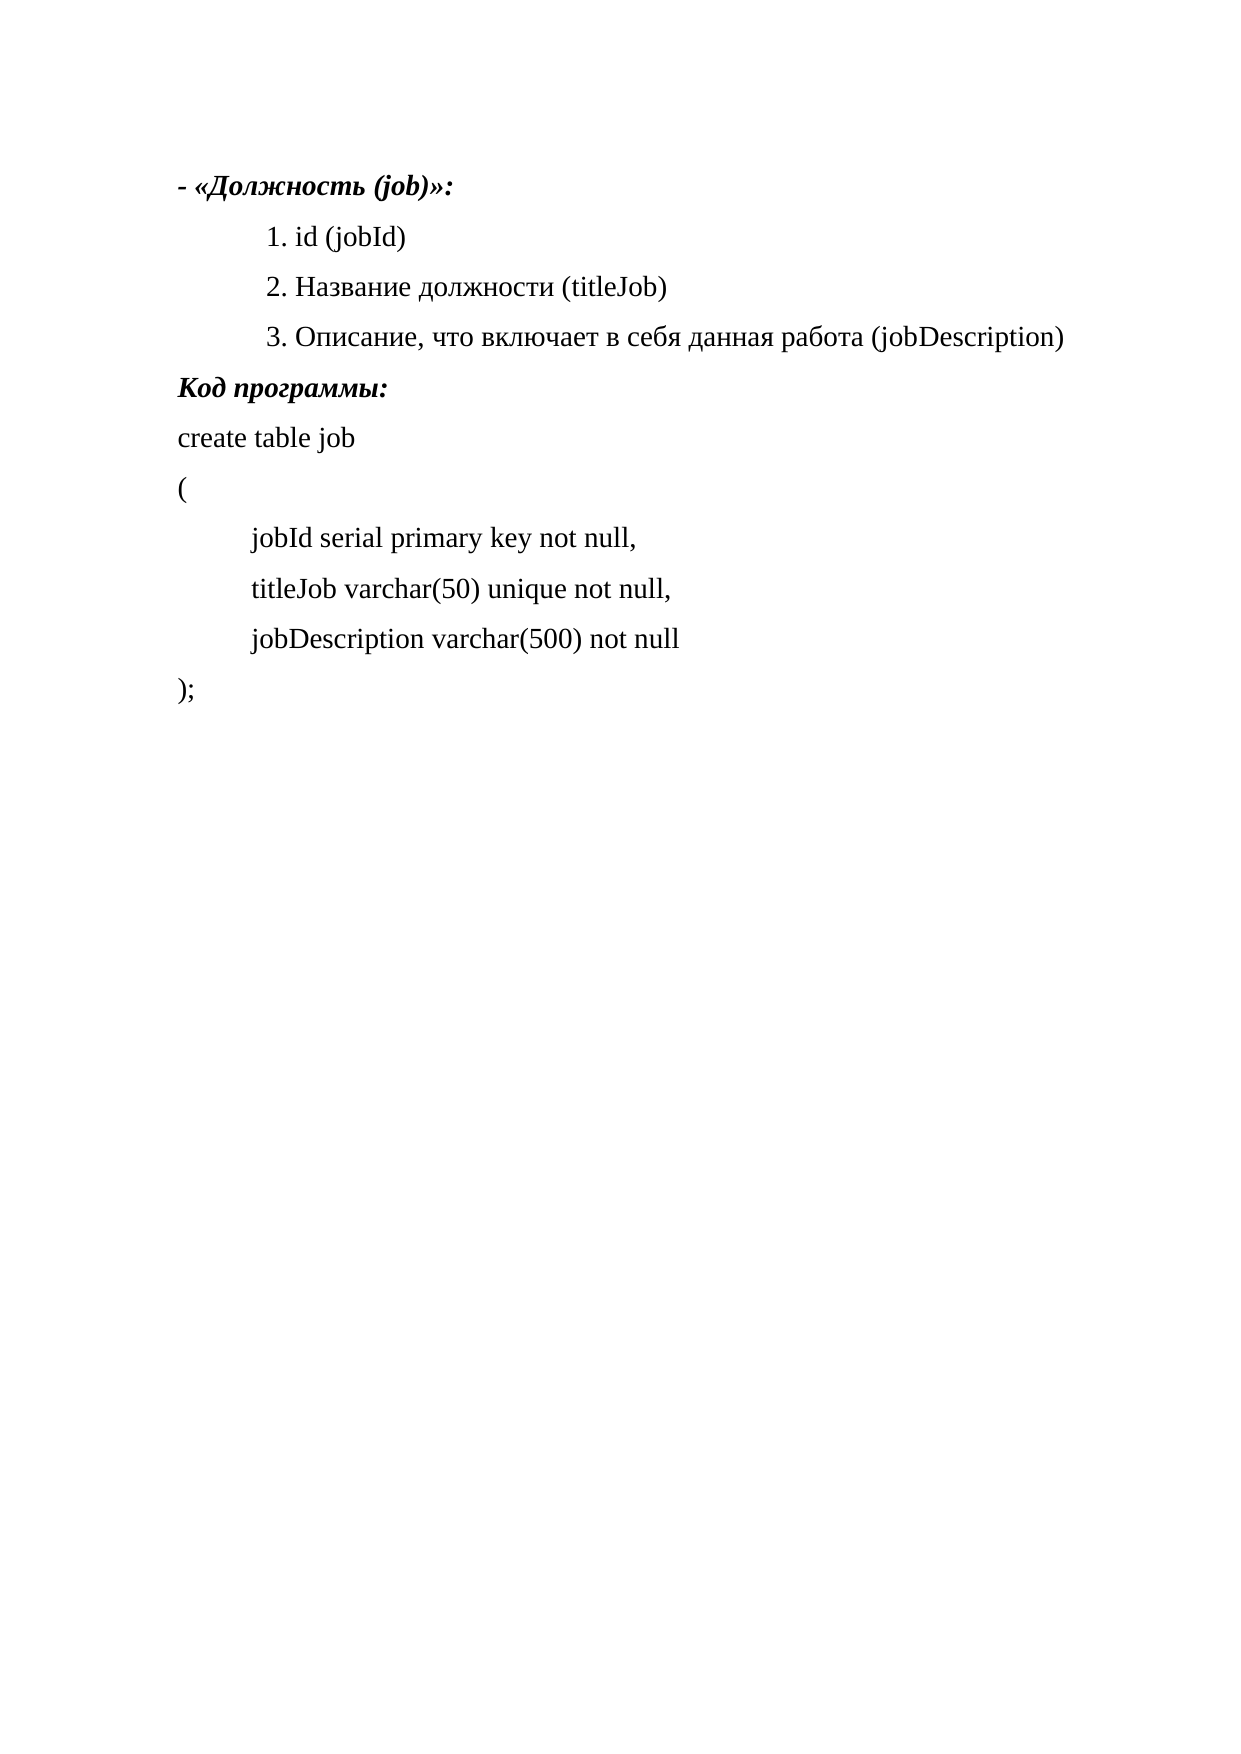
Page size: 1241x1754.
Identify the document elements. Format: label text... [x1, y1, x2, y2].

text 3. Описание, что включает в себя данная работа (jobDescription) [177, 319, 1152, 353]
text Код программы: [177, 370, 1152, 403]
text jobDescription varchar(500) not null [177, 621, 1152, 655]
text ); [177, 672, 1152, 705]
text - «Должность (job)»: [177, 168, 1152, 202]
text 1. id (jobId) [177, 219, 1152, 252]
text ( [177, 470, 1152, 504]
text create table job [177, 420, 1152, 453]
text 2. Название должности (titleJob) [177, 269, 1152, 303]
text titleJob varchar(50) unique not null, [177, 571, 1152, 604]
text jobId serial primary key not null, [177, 521, 1152, 554]
